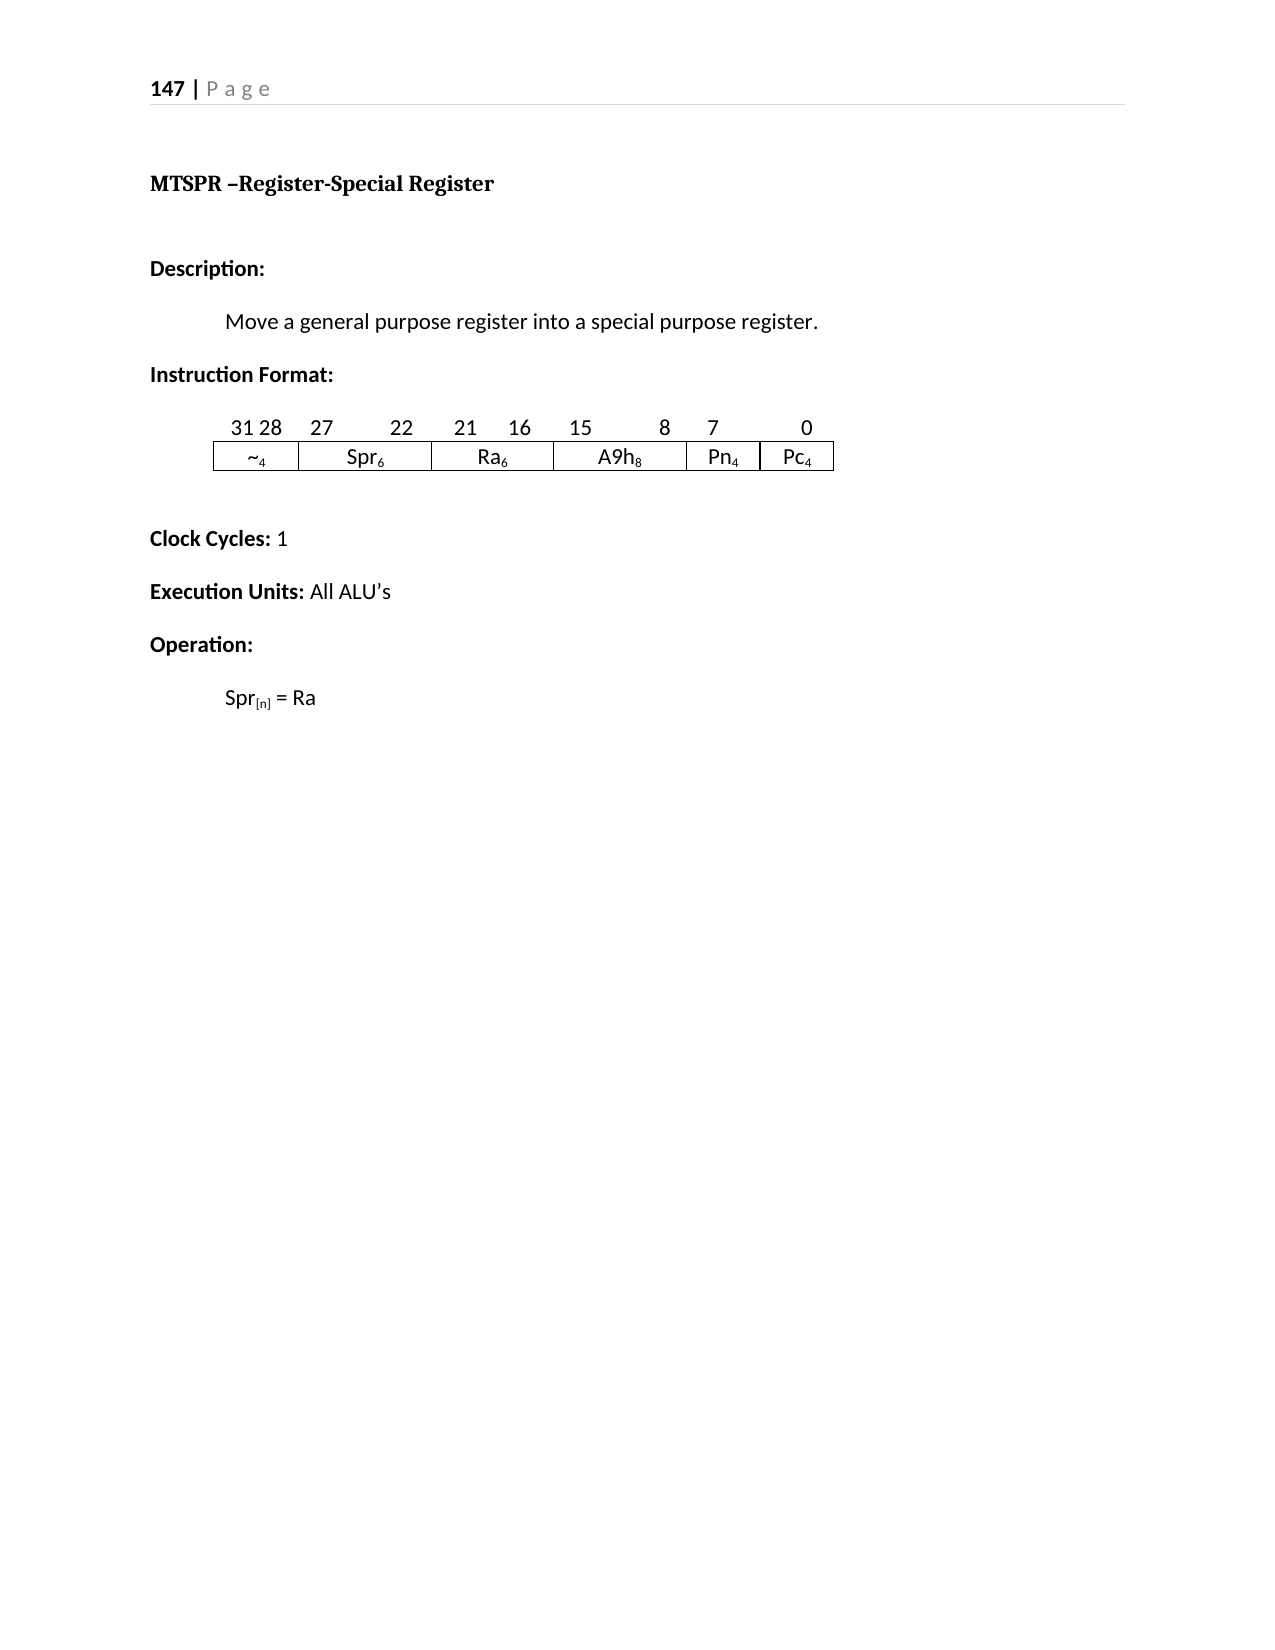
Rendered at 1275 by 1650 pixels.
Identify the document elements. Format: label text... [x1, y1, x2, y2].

text Clock Cycles: 1 [150, 524, 1125, 552]
subtitle MTSPR –Register-Special Register [150, 171, 1125, 197]
text Move a general purpose register into a special purpose register. [225, 307, 1125, 335]
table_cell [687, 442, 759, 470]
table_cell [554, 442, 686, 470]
text Execution Units: All ALU’s [150, 577, 1125, 605]
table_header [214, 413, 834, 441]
text Operation: [150, 630, 1125, 658]
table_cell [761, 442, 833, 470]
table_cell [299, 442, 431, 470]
text Description: [150, 254, 1125, 282]
text Instruction Format: [150, 360, 1125, 388]
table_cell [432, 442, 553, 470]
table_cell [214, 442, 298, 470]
text Spr[n] = Ra [225, 683, 1125, 711]
